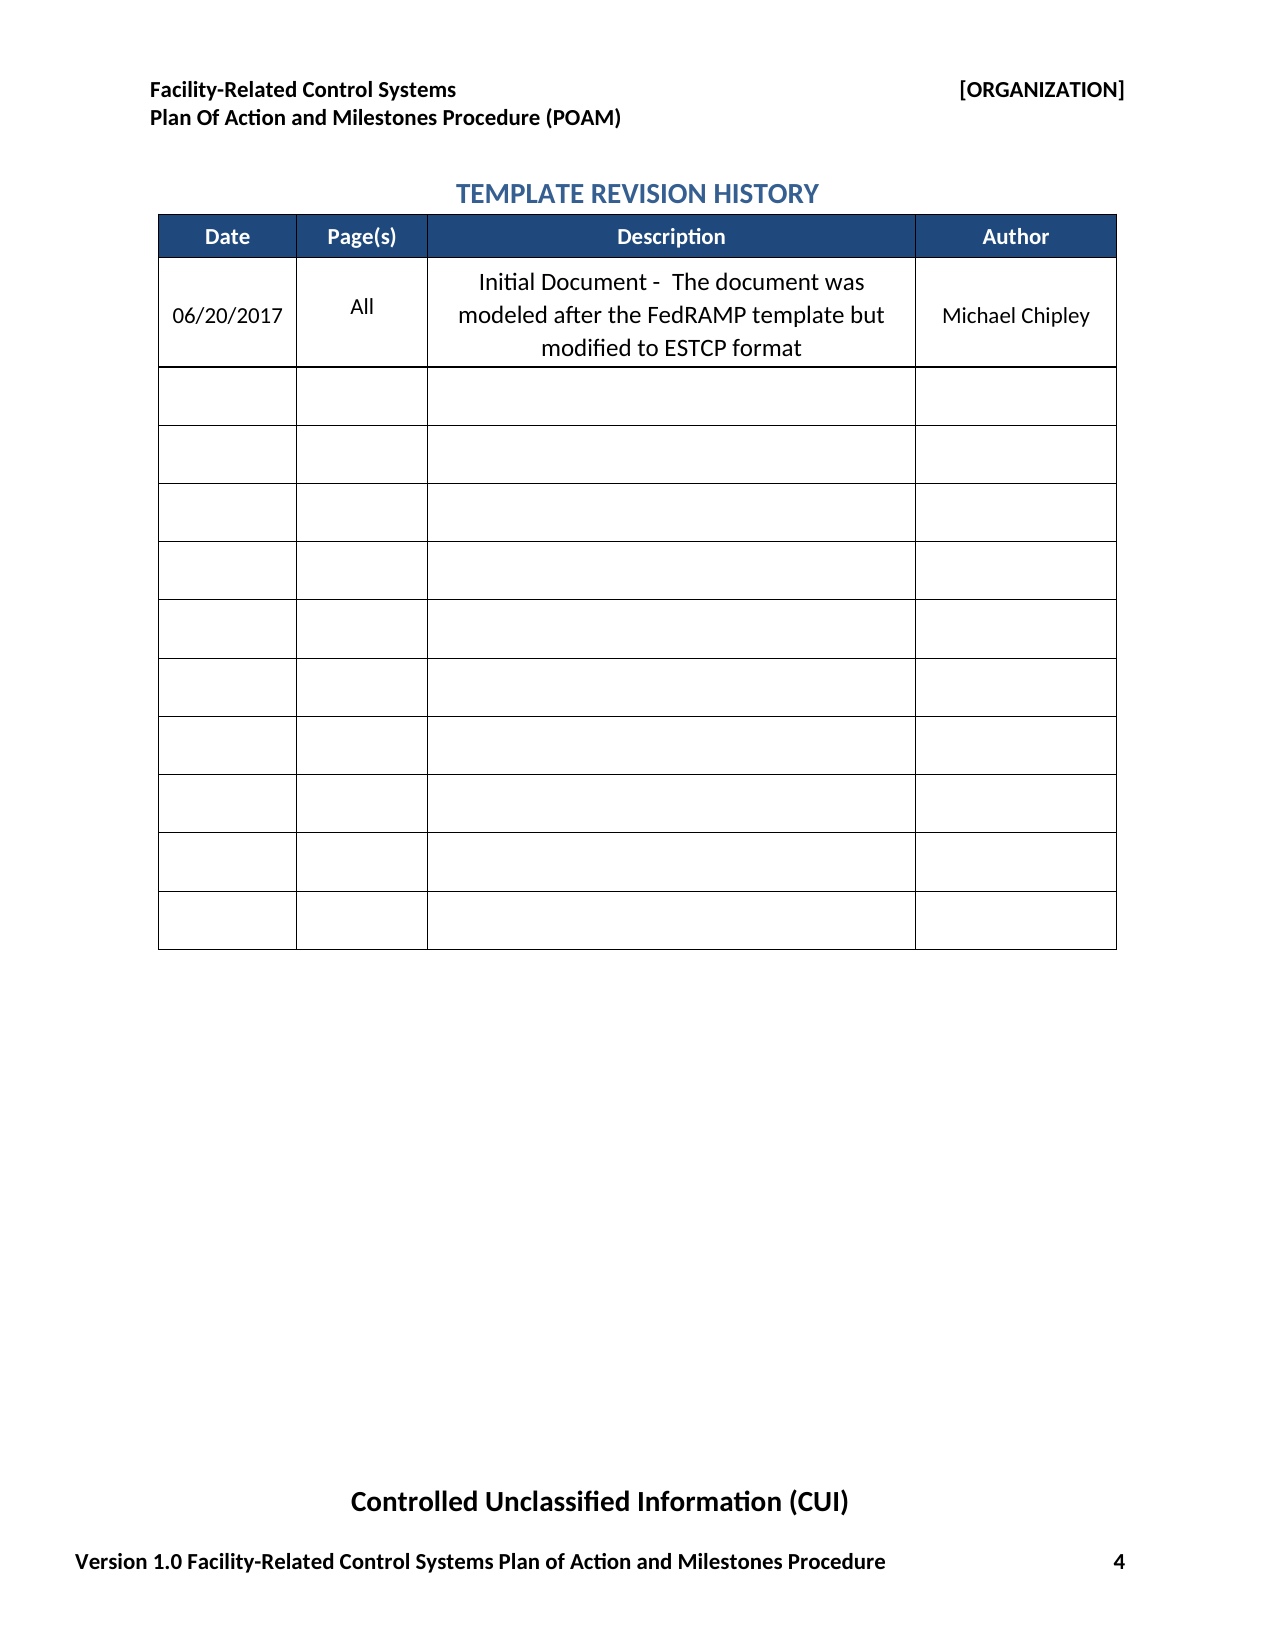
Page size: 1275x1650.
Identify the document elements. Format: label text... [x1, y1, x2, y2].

table_cell [159, 600, 296, 658]
table_cell [159, 426, 296, 483]
table_header Author [916, 215, 1116, 257]
table_header Date [159, 215, 296, 257]
table_cell [297, 368, 427, 425]
table_cell [428, 368, 915, 425]
table_cell [159, 775, 296, 832]
table_cell [916, 892, 1116, 949]
table_header Description [428, 215, 915, 257]
table_cell [428, 542, 915, 599]
table_cell [428, 426, 915, 483]
table_cell [159, 368, 296, 425]
table_cell [297, 600, 427, 658]
table_cell [297, 426, 427, 483]
table_cell [916, 426, 1116, 483]
table_cell [159, 484, 296, 541]
table_cell [916, 484, 1116, 541]
table_cell [428, 775, 915, 832]
table_cell [297, 775, 427, 832]
table_cell [297, 484, 427, 541]
table_cell [297, 892, 427, 949]
table_cell [916, 717, 1116, 774]
table_cell 06/20/2017 [159, 258, 296, 366]
table_cell [916, 368, 1116, 425]
table_cell Michael Chipley [916, 258, 1116, 366]
table_cell [428, 484, 915, 541]
table_cell [428, 600, 915, 658]
table_cell [916, 833, 1116, 891]
table_cell [297, 542, 427, 599]
table_cell [159, 542, 296, 599]
table_cell [916, 600, 1116, 658]
table_cell [916, 775, 1116, 832]
table_cell [297, 659, 427, 716]
table_cell [297, 833, 427, 891]
table_cell [428, 833, 915, 891]
table_cell [916, 542, 1116, 599]
table_cell [916, 659, 1116, 716]
table_cell [428, 717, 915, 774]
table_cell [159, 833, 296, 891]
table_cell [297, 717, 427, 774]
table_cell All [297, 258, 427, 366]
table_cell Initial Document - The document was modeled after the FedRAMP template but modified to ESTCP format [428, 258, 915, 366]
table_cell [159, 659, 296, 716]
table_cell [159, 717, 296, 774]
table_header Page(s) [297, 215, 427, 257]
table_cell [428, 892, 915, 949]
table_cell [428, 659, 915, 716]
text TEMPLATE REVISION HISTORY [150, 175, 1125, 211]
table_cell [159, 892, 296, 949]
